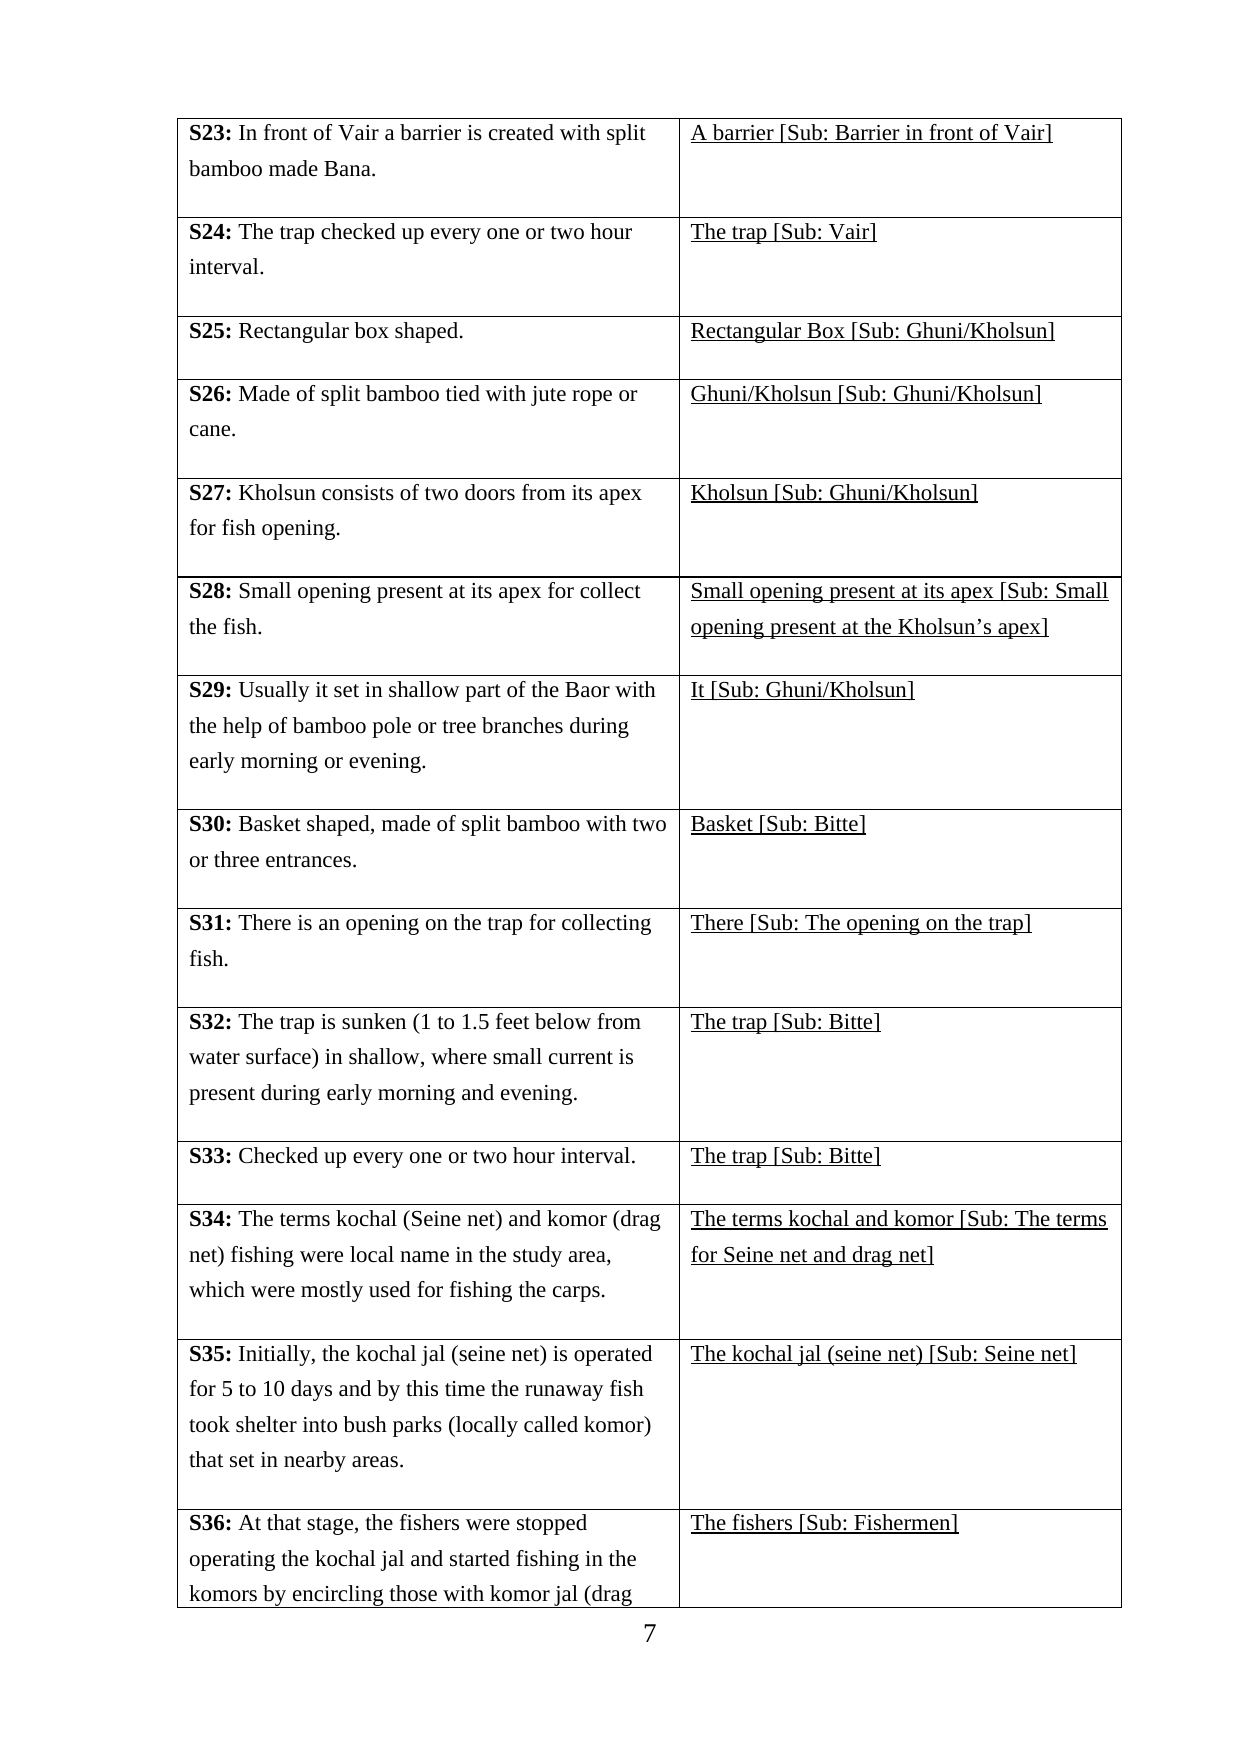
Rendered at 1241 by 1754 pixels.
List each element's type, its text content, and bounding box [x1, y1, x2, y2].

table_cell S31: There is an opening on the trap for collecting fish. [178, 909, 679, 1007]
table_cell S25: Rectangular box shaped. [178, 317, 679, 379]
table_cell It [Sub: Ghuni/Kholsun] [680, 676, 1121, 809]
table_cell Small opening present at its apex [Sub: Small opening present at the Kholsun’s apex] [680, 578, 1121, 675]
table_cell S28: Small opening present at its apex for collect the fish. [178, 578, 679, 675]
table_cell There [Sub: The opening on the trap] [680, 909, 1121, 1007]
table_cell S32: The trap is sunken (1 to 1.5 feet below from water surface) in shallow, where small current is present during early morning and evening. [178, 1008, 679, 1141]
table_cell S24: The trap checked up every one or two hour interval. [178, 218, 679, 316]
table_cell The terms kochal and komor [Sub: The terms for Seine net and drag net] [680, 1205, 1121, 1339]
table_cell S35: Initially, the kochal jal (seine net) is operated for 5 to 10 days and by this time the runaway fish took shelter into bush parks (locally called komor) that set in nearby areas. [178, 1340, 679, 1508]
table_cell The trap [Sub: Bitte] [680, 1142, 1121, 1204]
table_cell Rectangular Box [Sub: Ghuni/Kholsun] [680, 317, 1121, 379]
table_cell S26: Made of split bamboo tied with jute rope or cane. [178, 380, 679, 478]
table_cell Ghuni/Kholsun [Sub: Ghuni/Kholsun] [680, 380, 1121, 478]
table_cell S23: In front of Vair a barrier is created with split bamboo made Bana. [178, 119, 679, 217]
table_cell S33: Checked up every one or two hour interval. [178, 1142, 679, 1204]
table_cell The fishers [Sub: Fishermen] [680, 1510, 1121, 1607]
table_cell S34: The terms kochal (Seine net) and komor (drag net) fishing were local name in the study area, which were mostly used for fishing the carps. [178, 1205, 679, 1339]
table_cell Basket [Sub: Bitte] [680, 810, 1121, 908]
table_cell S27: Kholsun consists of two doors from its apex for fish opening. [178, 479, 679, 576]
table_cell The trap [Sub: Bitte] [680, 1008, 1121, 1141]
table_cell The kochal jal (seine net) [Sub: Seine net] [680, 1340, 1121, 1508]
table_cell S30: Basket shaped, made of split bamboo with two or three entrances. [178, 810, 679, 908]
table_cell The trap [Sub: Vair] [680, 218, 1121, 316]
table_cell S29: Usually it set in shallow part of the Baor with the help of bamboo pole or tree branches during early morning or evening. [178, 676, 679, 809]
table_cell A barrier [Sub: Barrier in front of Vair] [680, 119, 1121, 217]
table_cell Kholsun [Sub: Ghuni/Kholsun] [680, 479, 1121, 576]
